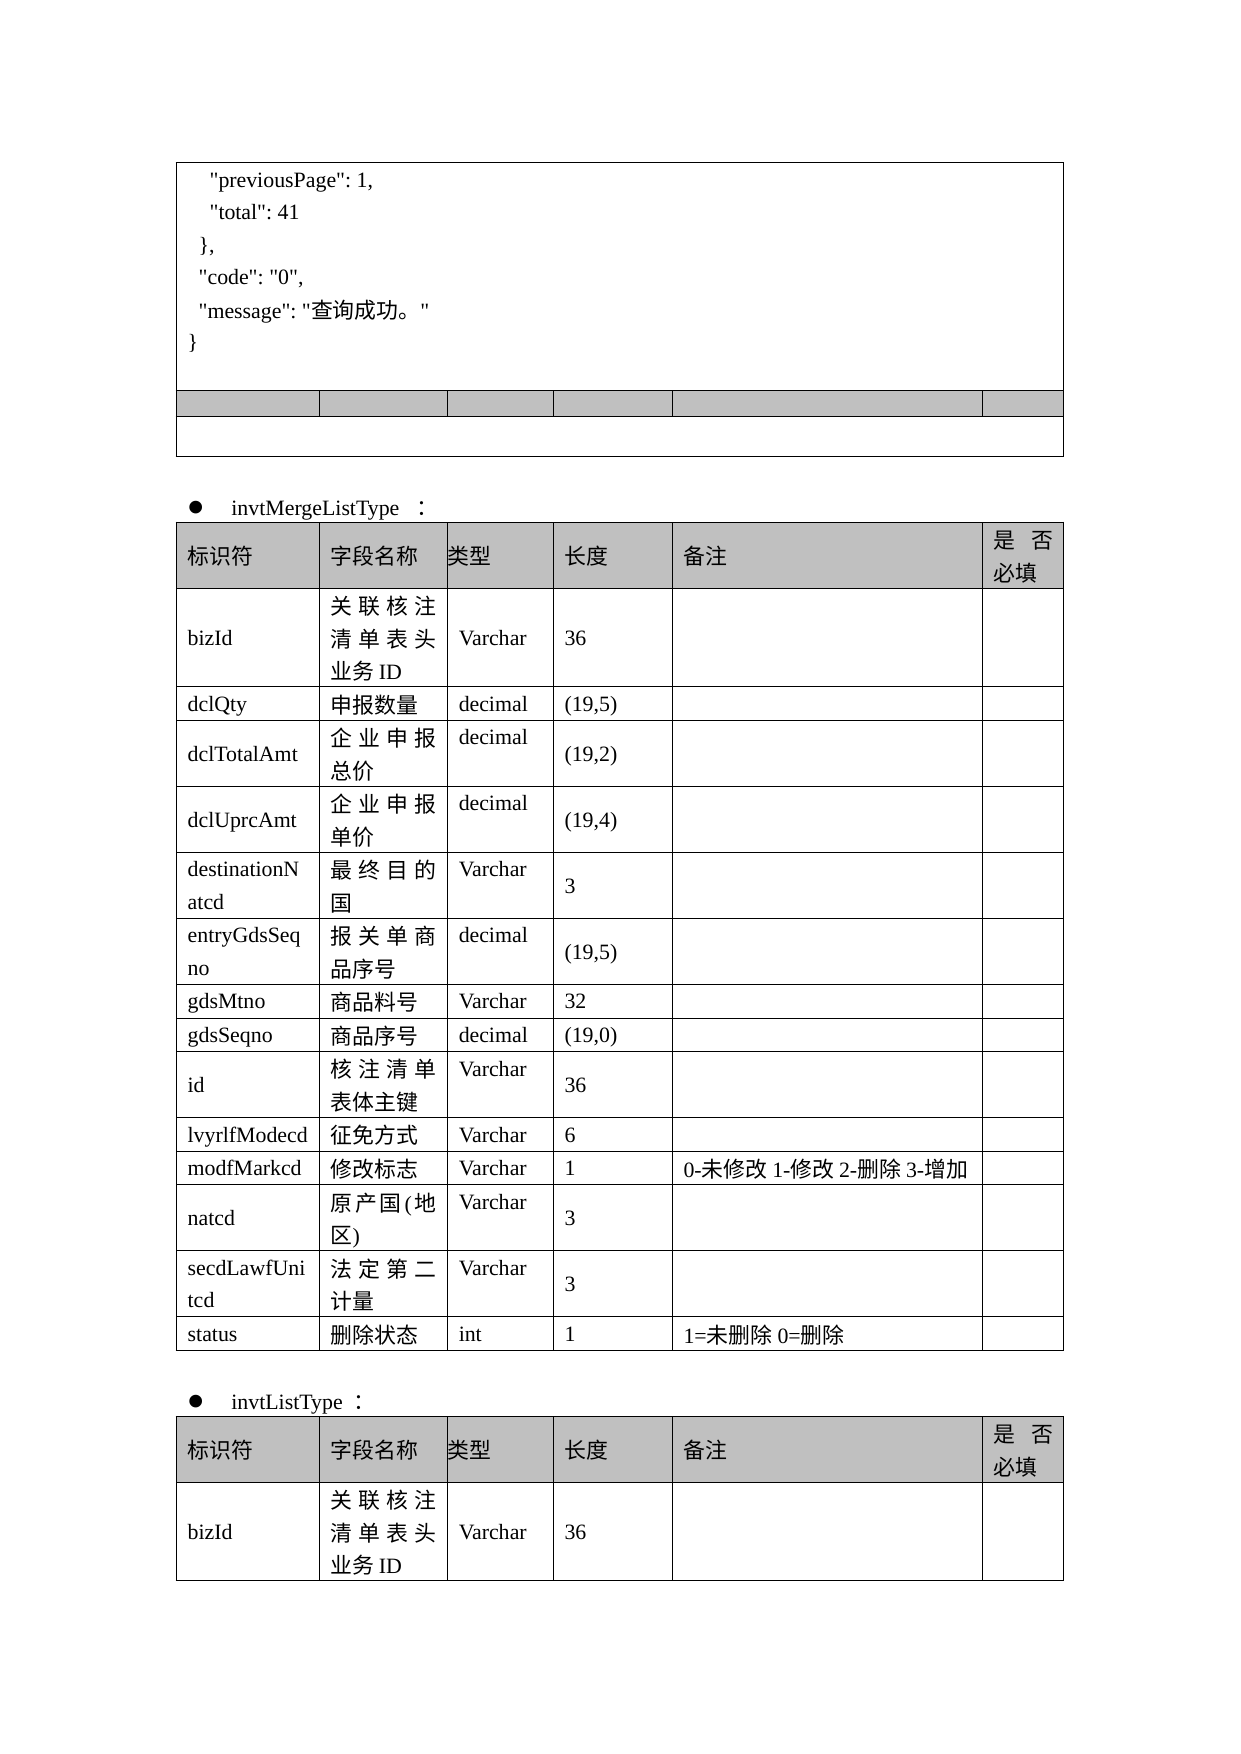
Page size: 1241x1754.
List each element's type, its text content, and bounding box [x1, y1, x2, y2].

table_cell [673, 1251, 982, 1316]
table_cell decimal [448, 687, 553, 720]
table_cell Varchar [448, 853, 553, 918]
table_cell (19,5) [554, 919, 672, 984]
table_cell modfMarkcd [177, 1152, 319, 1184]
table_cell 原产国(地区) [320, 1185, 447, 1250]
table_cell 36 [554, 1052, 672, 1117]
table_cell Varchar [448, 589, 553, 686]
list invtListType ： [187, 1383, 1053, 1416]
table_cell 36 [554, 1483, 672, 1580]
table_cell dclQty [177, 687, 319, 720]
table_cell bizId [177, 1483, 319, 1580]
table_cell 0-未修改 1-修改 2-删除 3-增加 [673, 1152, 982, 1184]
table_cell Varchar [448, 1185, 553, 1250]
table_header 备注 [673, 523, 982, 588]
table_cell [983, 1317, 1063, 1350]
table_cell decimal [448, 787, 553, 852]
table_cell decimal [448, 919, 553, 984]
table_cell [673, 1185, 982, 1250]
table_cell [983, 1052, 1063, 1117]
table_cell Varchar [448, 1251, 553, 1316]
table_cell status [177, 1317, 319, 1350]
table_cell [983, 1251, 1063, 1316]
list invtMergeListType ： [187, 489, 1053, 522]
table_cell Varchar [448, 985, 553, 1017]
table_cell 申报数量 [320, 687, 447, 720]
table_cell lvyrlfModecd [177, 1118, 319, 1151]
table_header 是否必填 [983, 1417, 1063, 1482]
table_cell 1 [554, 1152, 672, 1184]
table_cell 企业申报单价 [320, 787, 447, 852]
table_cell [983, 1019, 1063, 1051]
table_cell 关联核注清单表头业务ID [320, 589, 447, 686]
table_cell 企业申报总价 [320, 721, 447, 786]
table_cell 1 [554, 1317, 672, 1350]
table_cell dclUprcAmt [177, 787, 319, 852]
table_cell [673, 589, 982, 686]
table_cell gdsMtno [177, 985, 319, 1017]
table_cell [673, 687, 982, 720]
table_cell int [448, 1317, 553, 1350]
table_cell [983, 589, 1063, 686]
table_cell 删除状态 [320, 1317, 447, 1350]
table_cell [673, 853, 982, 918]
table_cell destinationNatcd [177, 853, 319, 918]
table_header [177, 163, 1063, 390]
table_cell decimal [448, 1019, 553, 1051]
table_cell Varchar [448, 1152, 553, 1184]
table_cell [673, 1052, 982, 1117]
table_cell [673, 1019, 982, 1051]
table_cell 法定第二计量 [320, 1251, 447, 1316]
table_cell [983, 1483, 1063, 1580]
table_cell [673, 787, 982, 852]
table_cell [983, 787, 1063, 852]
table_cell [983, 721, 1063, 786]
table_cell 32 [554, 985, 672, 1017]
table_cell secdLawfUnitcd [177, 1251, 319, 1316]
table_cell 核注清单表体主键 [320, 1052, 447, 1117]
table_cell 3 [554, 1185, 672, 1250]
table_cell 3 [554, 853, 672, 918]
table_cell [983, 1152, 1063, 1184]
table_cell (19,4) [554, 787, 672, 852]
table_cell [983, 687, 1063, 720]
table_cell 商品料号 [320, 985, 447, 1017]
table_cell decimal [448, 721, 553, 786]
table_cell [673, 1483, 982, 1580]
table_cell (19,2) [554, 721, 672, 786]
table_cell 6 [554, 1118, 672, 1151]
table_header 长度 [554, 523, 672, 588]
table_header 类型 [448, 1417, 553, 1482]
table_header 长度 [554, 1417, 672, 1482]
table_cell [673, 1118, 982, 1151]
table_cell 36 [554, 589, 672, 686]
table_cell 3 [554, 1251, 672, 1316]
table_cell entryGdsSeqno [177, 919, 319, 984]
table_cell [983, 1118, 1063, 1151]
table_cell Varchar [448, 1118, 553, 1151]
table_cell 报关单商品序号 [320, 919, 447, 984]
table_cell dclTotalAmt [177, 721, 319, 786]
table_header 字段名称 [320, 1417, 447, 1482]
table_header 标识符 [177, 1417, 319, 1482]
table_cell 最终目的国 [320, 853, 447, 918]
table_cell 1=未删除 0=删除 [673, 1317, 982, 1350]
table_cell 关联核注清单表头业务ID [320, 1483, 447, 1580]
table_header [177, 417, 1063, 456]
table_cell natcd [177, 1185, 319, 1250]
table_cell [673, 919, 982, 984]
table_cell [983, 853, 1063, 918]
table_cell [673, 985, 982, 1017]
table_cell [983, 919, 1063, 984]
table_cell [983, 985, 1063, 1017]
table_cell 征免方式 [320, 1118, 447, 1151]
table_cell gdsSeqno [177, 1019, 319, 1051]
table_cell bizId [177, 589, 319, 686]
table_cell [673, 721, 982, 786]
table_cell [983, 1185, 1063, 1250]
table_cell (19,0) [554, 1019, 672, 1051]
table_header 备注 [673, 1417, 982, 1482]
table_header 是否必填 [983, 523, 1063, 588]
table_header 标识符 [177, 523, 319, 588]
table_header 类型 [448, 523, 553, 588]
table_cell (19,5) [554, 687, 672, 720]
table_cell 修改标志 [320, 1152, 447, 1184]
table_cell Varchar [448, 1483, 553, 1580]
table_cell Varchar [448, 1052, 553, 1117]
table_header 字段名称 [320, 523, 447, 588]
table_cell id [177, 1052, 319, 1117]
table_cell 商品序号 [320, 1019, 447, 1051]
